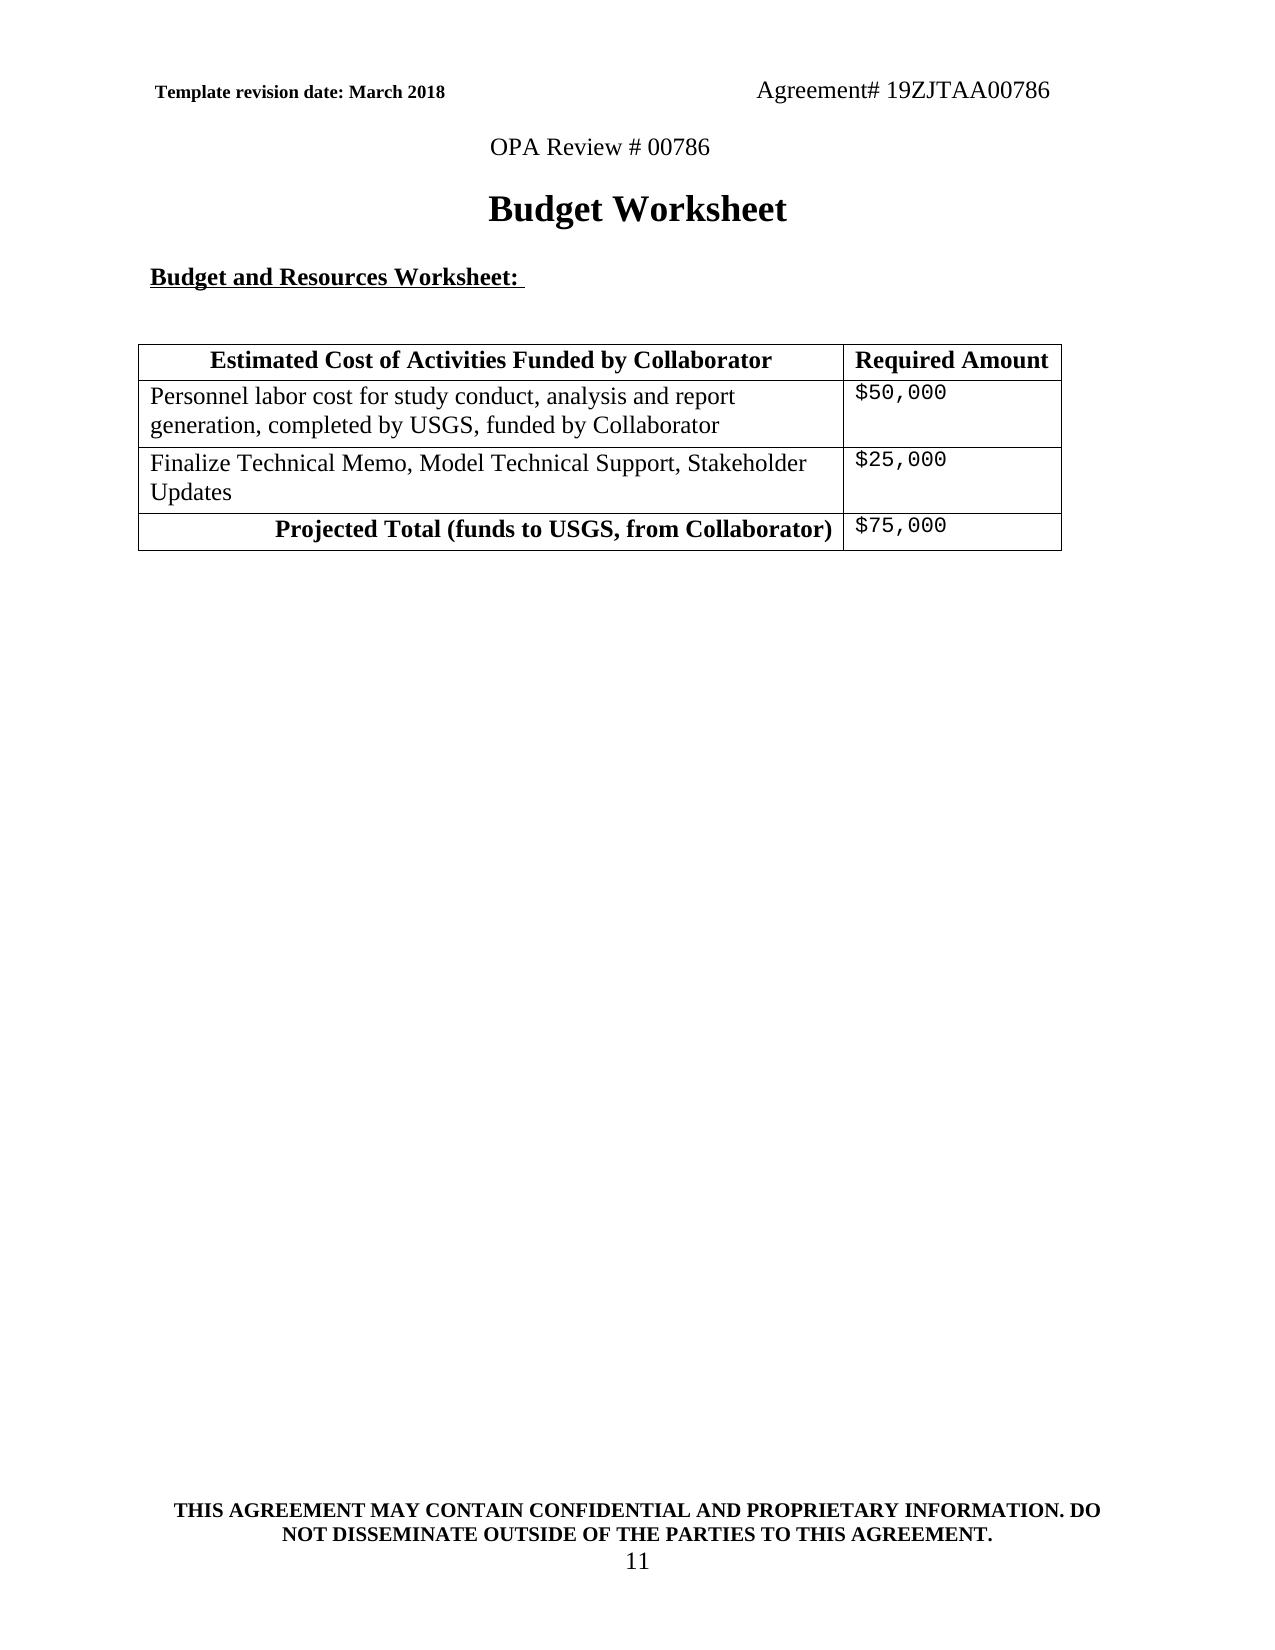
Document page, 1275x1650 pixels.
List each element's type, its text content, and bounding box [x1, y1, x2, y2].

table_cell Projected Total (funds to USGS, from Collaborator) [139, 514, 843, 550]
text Budget and Resources Worksheet: [150, 262, 1125, 290]
table_cell $75,000 [844, 514, 1061, 550]
table_cell Finalize Technical Memo, Model Technical Support, Stakeholder Updates [139, 448, 843, 513]
table_header Required Amount [844, 345, 1061, 380]
table_header Estimated Cost of Activities Funded by Collaborator [139, 345, 843, 380]
table_cell $50,000 [844, 381, 1061, 447]
subtitle Budget Worksheet [150, 186, 1125, 229]
table_cell Personnel labor cost for study conduct, analysis and report generation, completed by USGS, funded by Collaborator [139, 381, 843, 447]
table_cell $25,000 [844, 448, 1061, 513]
